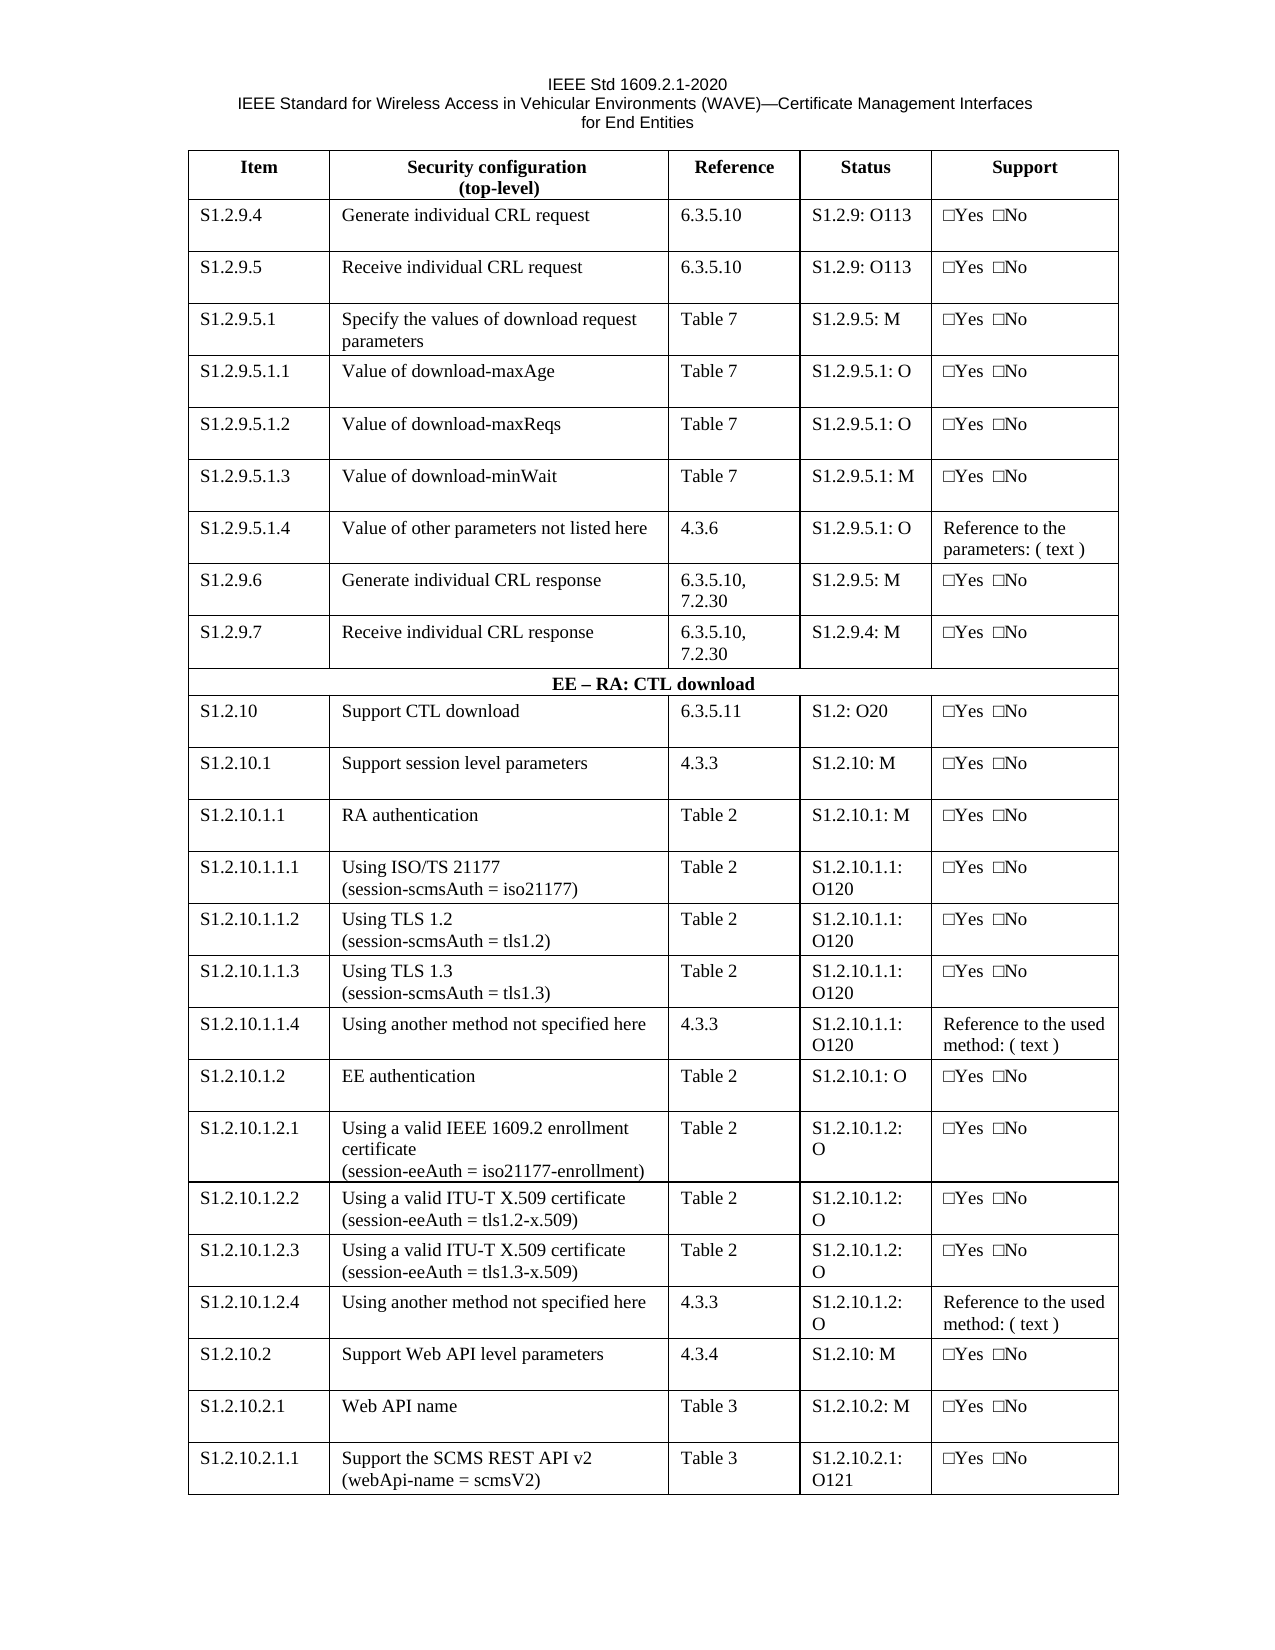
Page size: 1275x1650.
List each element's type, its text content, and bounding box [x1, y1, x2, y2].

table_cell Table 3 [669, 1443, 799, 1494]
table_cell 6.3.5.11 [669, 696, 799, 747]
table_cell S1.2.9.4 [189, 200, 329, 251]
table_cell Table 2 [669, 800, 799, 851]
table_cell □Yes □No [932, 304, 1118, 355]
table_cell □Yes □No [932, 616, 1118, 667]
table_cell Table 2 [669, 1112, 799, 1181]
table_cell □Yes □No [932, 356, 1118, 407]
table_cell 4.3.3 [669, 1287, 799, 1338]
table_cell S1.2.9.5.1.4 [189, 512, 329, 563]
table_cell S1.2.9.5: M [801, 304, 931, 355]
table_cell □Yes □No [932, 1183, 1118, 1233]
table_cell 6.3.5.10, 7.2.30 [669, 564, 799, 615]
table_cell □Yes □No [932, 800, 1118, 851]
table_cell S1.2.9.5.1: O [801, 512, 931, 563]
table_cell S1.2.9: O113 [801, 200, 931, 251]
table_cell Reference to the parameters: ( text ) [932, 512, 1118, 563]
table_cell □Yes □No [932, 1235, 1118, 1286]
table_cell Table 2 [669, 1235, 799, 1286]
table_cell □Yes □No [932, 1391, 1118, 1442]
table_cell □Yes □No [932, 1339, 1118, 1390]
table_cell Value of download-maxAge [330, 356, 668, 407]
table_cell Table 7 [669, 460, 799, 511]
table_cell □Yes □No [932, 904, 1118, 955]
table_cell S1.2.10.2 [189, 1339, 329, 1390]
table_cell □Yes □No [932, 200, 1118, 251]
table_cell Table 3 [669, 1391, 799, 1442]
table_cell S1.2.10.1.1: O120 [801, 852, 931, 903]
table_cell S1.2.9.5.1.3 [189, 460, 329, 511]
table_cell S1.2.9.5.1 [189, 304, 329, 355]
table_cell Specify the values of download request parameters [330, 304, 668, 355]
table_cell S1.2.10.1.2.4 [189, 1287, 329, 1338]
table_header Item [189, 151, 329, 199]
table_cell Using another method not specified here [330, 1008, 668, 1059]
table_cell S1.2.9.6 [189, 564, 329, 615]
table_cell Reference to the used method: ( text ) [932, 1287, 1118, 1338]
table_cell S1.2.10: M [801, 1339, 931, 1390]
table_cell S1.2.10.1.1.2 [189, 904, 329, 955]
table_cell Value of other parameters not listed here [330, 512, 668, 563]
table_cell □Yes □No [932, 956, 1118, 1007]
table_cell S1.2.9.5 [189, 252, 329, 303]
table_cell □Yes □No [932, 852, 1118, 903]
table_cell Receive individual CRL response [330, 616, 668, 667]
table_cell □Yes □No [932, 564, 1118, 615]
table_cell S1.2.9.5.1.1 [189, 356, 329, 407]
table_header Status [801, 151, 931, 199]
table_cell Using a valid ITU-T X.509 certificate (session-eeAuth = tls1.2-x.509) [330, 1183, 668, 1233]
table_cell 4.3.4 [669, 1339, 799, 1390]
table_cell S1.2.9.5.1: O [801, 356, 931, 407]
table_cell S1.2: O20 [801, 696, 931, 747]
table_cell S1.2.10.1.1: O120 [801, 904, 931, 955]
table_cell Support the SCMS REST API v2 (webApi-name = scmsV2) [330, 1443, 668, 1494]
table_cell Receive individual CRL request [330, 252, 668, 303]
table_cell S1.2.10.2.1.1 [189, 1443, 329, 1494]
table_cell S1.2.9.5: M [801, 564, 931, 615]
table_cell Table 2 [669, 956, 799, 1007]
table_cell S1.2.10.1 [189, 748, 329, 799]
table_cell 6.3.5.10 [669, 200, 799, 251]
table_cell S1.2.10.1.2: O [801, 1235, 931, 1286]
table_cell □Yes □No [932, 460, 1118, 511]
table_header Security configuration (top-level) [330, 151, 668, 199]
table_cell S1.2.10.1.2 [189, 1060, 329, 1111]
table_cell 4.3.6 [669, 512, 799, 563]
table_cell □Yes □No [932, 252, 1118, 303]
table_cell Support CTL download [330, 696, 668, 747]
table_cell S1.2.10.1.2.3 [189, 1235, 329, 1286]
table_cell Table 7 [669, 304, 799, 355]
table_cell □Yes □No [932, 696, 1118, 747]
table_cell S1.2.10.1.2: O [801, 1183, 931, 1233]
table_cell S1.2.10.1.1: O120 [801, 956, 931, 1007]
table_cell Table 7 [669, 408, 799, 459]
table_cell S1.2.10.1.1.3 [189, 956, 329, 1007]
table_cell Value of download-minWait [330, 460, 668, 511]
table_cell S1.2.10.1.1.1 [189, 852, 329, 903]
table_cell Using a valid ITU-T X.509 certificate (session-eeAuth = tls1.3-x.509) [330, 1235, 668, 1286]
table_header Support [932, 151, 1118, 199]
table_cell Generate individual CRL response [330, 564, 668, 615]
table_cell S1.2.9.4: M [801, 616, 931, 667]
table_cell S1.2.10.2: M [801, 1391, 931, 1442]
table_cell S1.2.10.1.1 [189, 800, 329, 851]
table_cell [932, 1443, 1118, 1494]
table_cell S1.2.9: O113 [801, 252, 931, 303]
table_cell S1.2.9.5.1.2 [189, 408, 329, 459]
table_cell Reference to the used method: ( text ) [932, 1008, 1118, 1059]
table_cell S1.2.10.2.1 [189, 1391, 329, 1442]
table_cell Using a valid IEEE 1609.2 enrollment certificate (session-eeAuth = iso21177-enrollment) [330, 1112, 668, 1181]
table_cell 6.3.5.10 [669, 252, 799, 303]
table_cell Using ISO/TS 21177 (session-scmsAuth = iso21177) [330, 852, 668, 903]
table_cell Using TLS 1.3 (session-scmsAuth = tls1.3) [330, 956, 668, 1007]
table_cell S1.2.10 [189, 696, 329, 747]
table_cell Table 2 [669, 904, 799, 955]
table_cell Table 2 [669, 1183, 799, 1233]
table_cell 6.3.5.10, 7.2.30 [669, 616, 799, 667]
table_cell Using TLS 1.2 (session-scmsAuth = tls1.2) [330, 904, 668, 955]
table_cell □Yes □No [932, 1060, 1118, 1111]
table_cell Table 2 [669, 1060, 799, 1111]
table_cell S1.2.10.1.1: O120 [801, 1008, 931, 1059]
table_cell 4.3.3 [669, 1008, 799, 1059]
table_cell □Yes □No [932, 1112, 1118, 1181]
table_cell S1.2.10.1: O [801, 1060, 931, 1111]
table_cell S1.2.9.5.1: M [801, 460, 931, 511]
table_cell S1.2.10.1.2: O [801, 1112, 931, 1181]
table_cell S1.2.10: M [801, 748, 931, 799]
table_cell S1.2.10.1: M [801, 800, 931, 851]
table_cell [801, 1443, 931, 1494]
table_header Reference [669, 151, 799, 199]
table_cell S1.2.10.1.1.4 [189, 1008, 329, 1059]
table_cell S1.2.10.1.2.1 [189, 1112, 329, 1181]
table_cell S1.2.10.1.2.2 [189, 1183, 329, 1233]
table_cell S1.2.10.1.2: O [801, 1287, 931, 1338]
table_cell □Yes □No [932, 748, 1118, 799]
table_cell EE authentication [330, 1060, 668, 1111]
table_cell 4.3.3 [669, 748, 799, 799]
table_cell Value of download-maxReqs [330, 408, 668, 459]
table_cell □Yes □No [932, 408, 1118, 459]
table_cell Using another method not specified here [330, 1287, 668, 1338]
table_cell Support Web API level parameters [330, 1339, 668, 1390]
table_cell S1.2.9.7 [189, 616, 329, 667]
table_cell Web API name [330, 1391, 668, 1442]
table_cell EE – RA: CTL download [189, 669, 1118, 694]
table_cell Generate individual CRL request [330, 200, 668, 251]
table_cell RA authentication [330, 800, 668, 851]
table_cell Support session level parameters [330, 748, 668, 799]
table_cell Table 2 [669, 852, 799, 903]
table_cell Table 7 [669, 356, 799, 407]
table_cell S1.2.9.5.1: O [801, 408, 931, 459]
